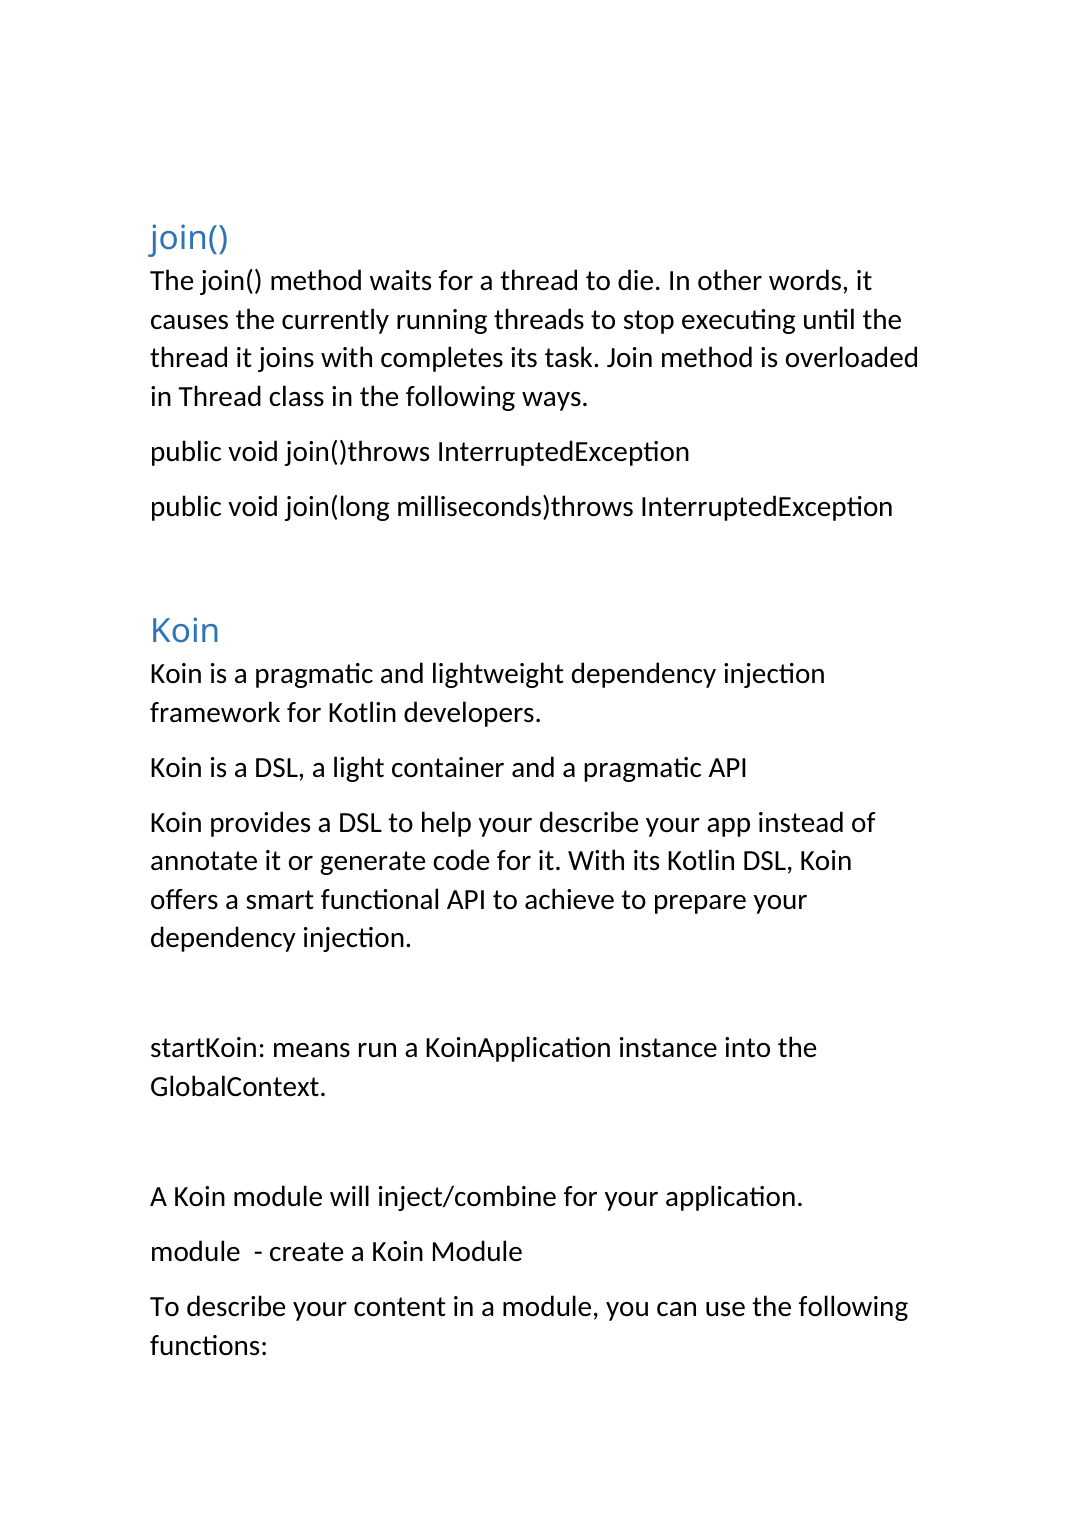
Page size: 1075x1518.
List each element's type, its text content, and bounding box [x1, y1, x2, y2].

text Koin is a DSL, a light container and a pragmatic API [150, 749, 925, 784]
text public void join(long milliseconds)throws InterruptedException [150, 488, 925, 523]
text The join() method waits for a thread to die. In other words, it causes the currently running threads to stop executing until the thread it joins with completes its task. Join method is overloaded in Thread class in the following ways. [150, 262, 925, 413]
text Koin is a pragmatic and lightweight dependency injection framework for Kotlin developers. [150, 655, 925, 729]
text startKoin: means run a KoinApplication instance into the GlobalContext. [150, 1029, 925, 1104]
text To describe your content in a module, you can use the following functions: [150, 1288, 925, 1362]
text public void join()throws InterruptedException [150, 433, 925, 468]
text module - create a Koin Module [150, 1233, 925, 1269]
subtitle join() [150, 213, 925, 259]
text Koin provides a DSL to help your describe your app instead of annotate it or generate code for it. With its Kotlin DSL, Koin offers a smart functional API to achieve to prepare your dependency injection. [150, 804, 925, 955]
text A Koin module will inject/combine for your application. [150, 1178, 925, 1214]
subtitle Koin [150, 606, 925, 652]
